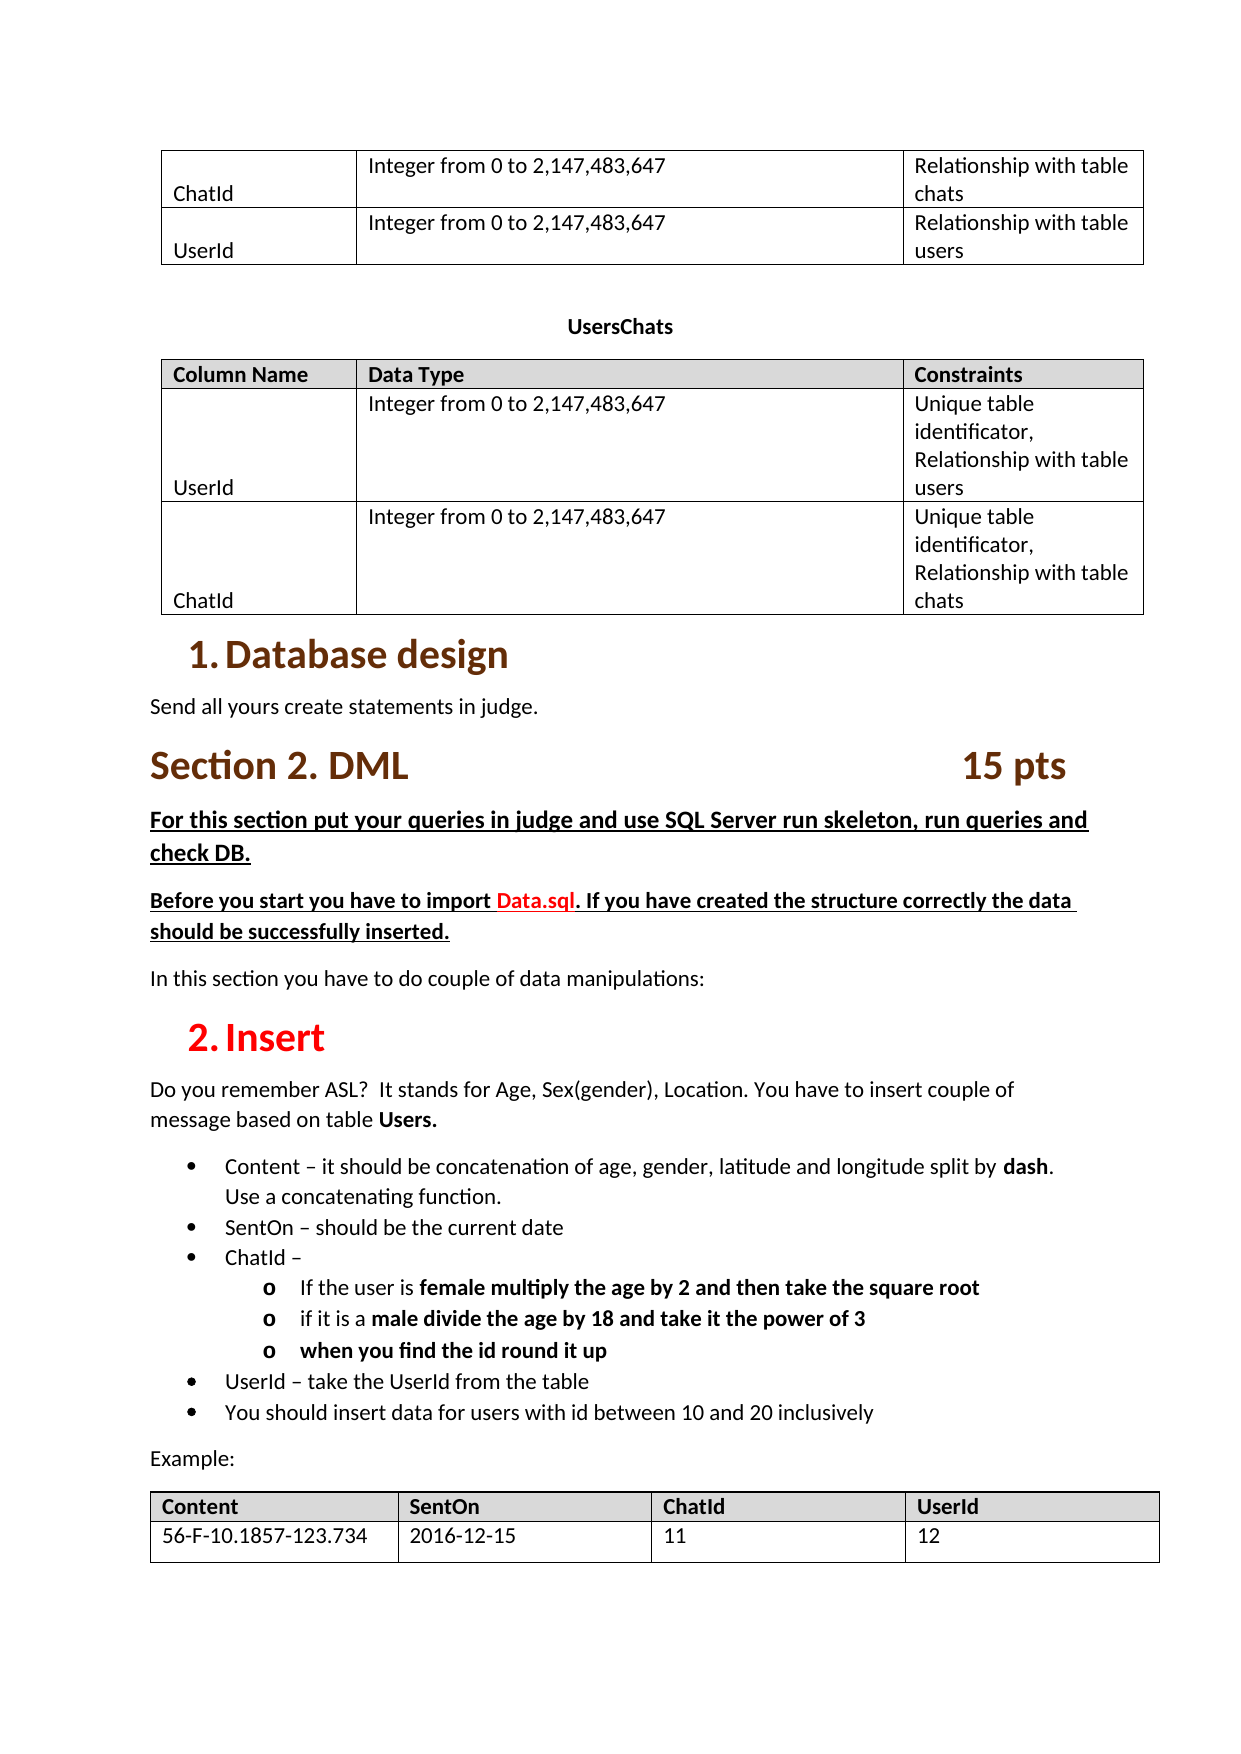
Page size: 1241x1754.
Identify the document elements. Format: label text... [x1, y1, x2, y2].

subtitle Insert [187, 1011, 1090, 1061]
table_cell UserId [162, 389, 356, 501]
text For this section put your queries in judge and use SQL Server run skeleton, run queries and check DB. [150, 804, 1090, 867]
table_header Content [151, 1493, 398, 1521]
list ChatId – [187, 1243, 1090, 1271]
table_header ChatId [652, 1493, 905, 1521]
table_cell ChatId [162, 502, 356, 614]
text Send all yours create statements in judge. [150, 692, 1090, 721]
list If the user is female multiply the age by 2 and then take the square root [262, 1273, 1090, 1302]
table_cell Relationship with table chats [904, 151, 1143, 207]
table_header Data Type [357, 360, 903, 388]
text UsersChats [150, 312, 1090, 340]
table_cell Relationship with table users [904, 208, 1143, 264]
subtitle Section 2. DML 15 pts [150, 739, 1090, 790]
table_cell Integer from 0 to 2,147,483,647 [357, 389, 903, 501]
text In this section you have to do couple of data manipulations: [150, 964, 1090, 992]
table_cell Integer from 0 to 2,147,483,647 [357, 502, 903, 614]
text Do you remember ASL? It stands for Age, Sex(gender), Location. You have to insert couple of message based on table Users. [150, 1075, 1090, 1133]
table_header Constraints [904, 360, 1143, 388]
table_cell Integer from 0 to 2,147,483,647 [357, 151, 903, 207]
subtitle Database design [187, 628, 1090, 679]
text Example: [150, 1444, 1090, 1473]
list You should insert data for users with id between 10 and 20 inclusively [187, 1398, 1090, 1426]
table_header UserId [906, 1493, 1159, 1521]
list if it is a male divide the age by 18 and take it the power of 3 [262, 1304, 1090, 1334]
table_cell Integer from 0 to 2,147,483,647 [357, 208, 903, 264]
text Before you start you have to import Data.sql. If you have created the structure correctly the data should be successfully inserted. [150, 887, 1090, 945]
list Content – it should be concatenation of age, gender, latitude and longitude split by dash. Use a concatenating function. [187, 1152, 1090, 1211]
table_cell Unique table identificator, Relationship with table chats [904, 502, 1143, 614]
table_cell Unique table identificator, Relationship with table users [904, 389, 1143, 501]
table_cell 11 [652, 1522, 905, 1562]
table_cell 12 [906, 1522, 1159, 1562]
table_cell 2016-12-15 [399, 1522, 651, 1562]
list when you find the id round it up [262, 1336, 1090, 1365]
table_header SentOn [399, 1493, 651, 1521]
list SentOn – should be the current date [187, 1213, 1090, 1241]
table_cell 56-F-10.1857-123.734 [151, 1522, 398, 1562]
table_cell ChatId [162, 151, 356, 207]
table_header Column Name [162, 360, 356, 388]
table_cell UserId [162, 208, 356, 264]
list UserId – take the UserId from the table [187, 1367, 1090, 1396]
